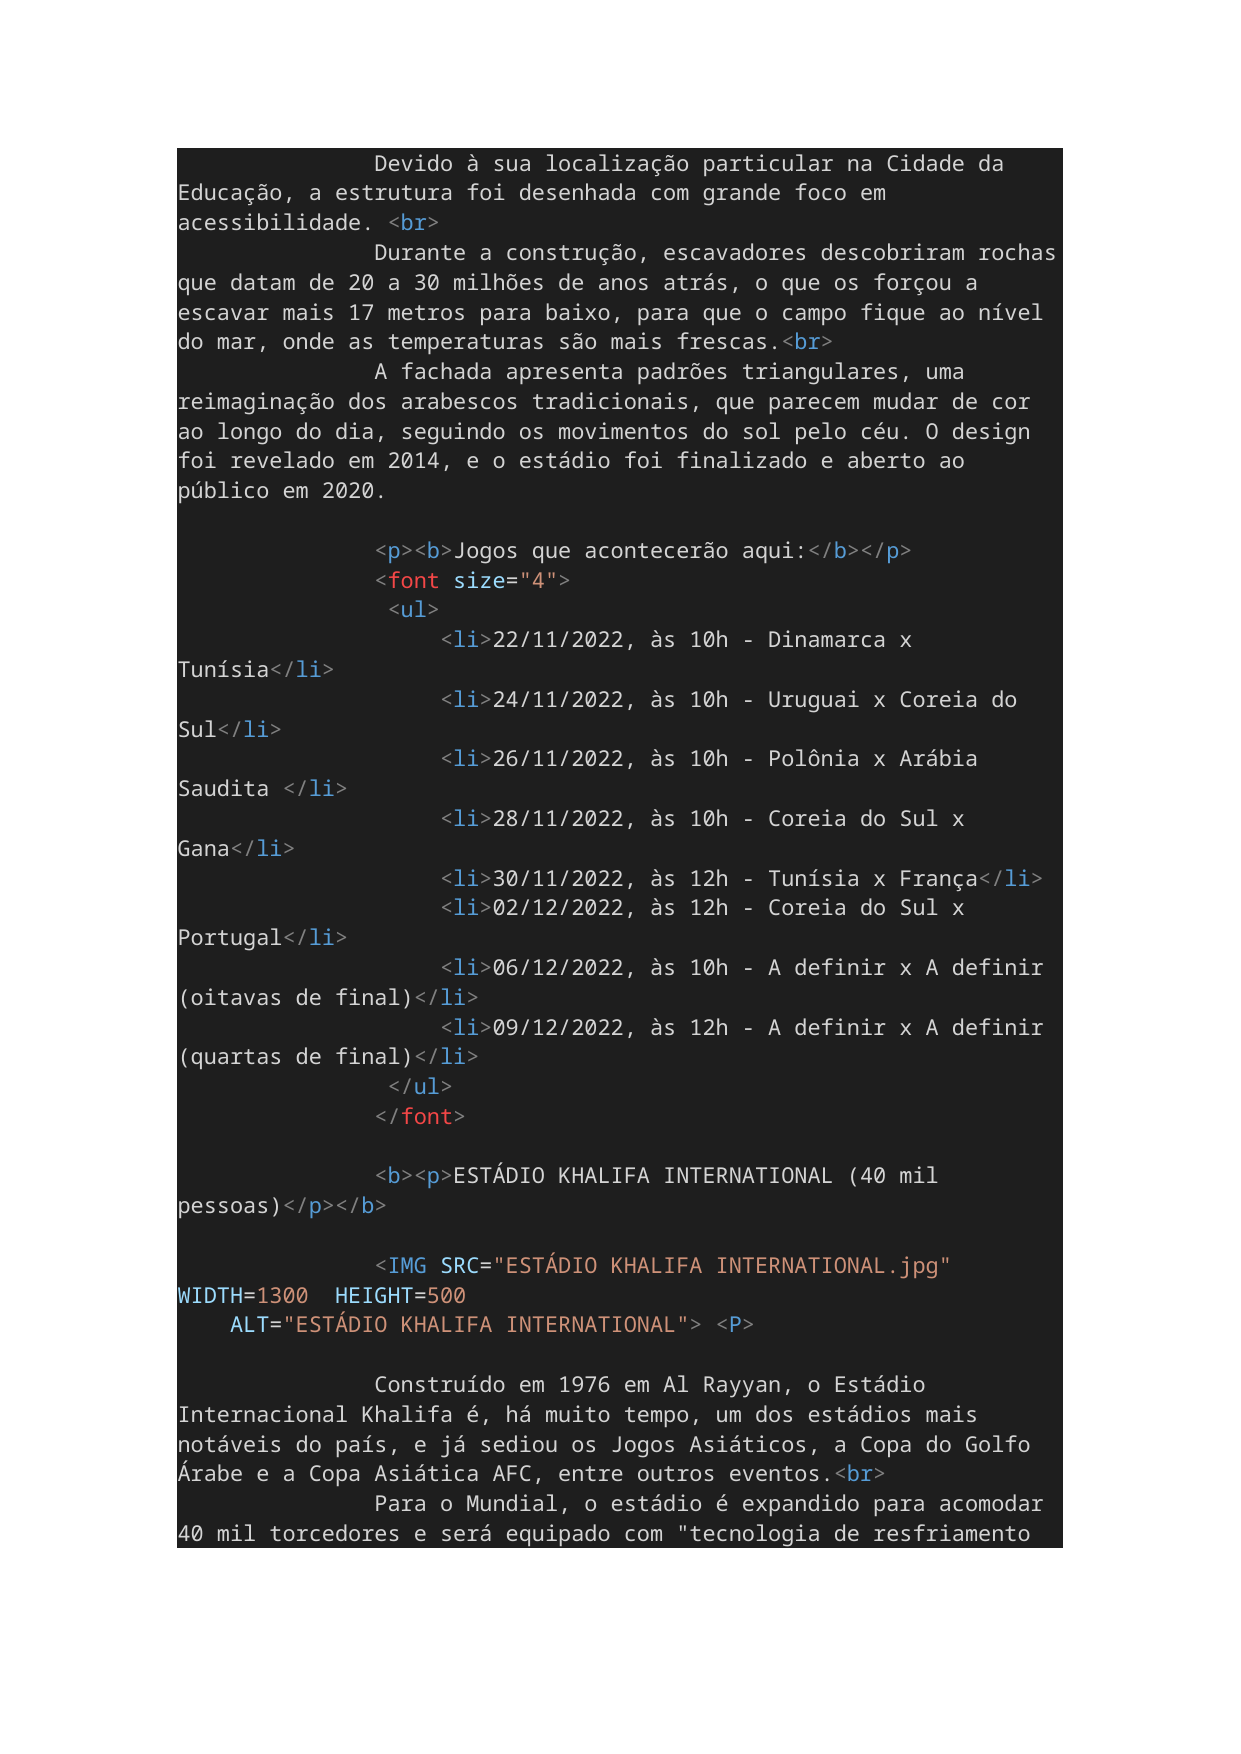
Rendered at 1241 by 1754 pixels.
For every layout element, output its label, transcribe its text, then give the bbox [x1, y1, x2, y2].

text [177, 1488, 1063, 1548]
text <li>02/12/2022, às 12h - Coreia do Sul x Portugal</li> [177, 892, 1063, 952]
text <li>28/11/2022, às 10h - Coreia do Sul x Gana</li> [177, 803, 1063, 863]
text <b><p>ESTÁDIO KHALIFA INTERNATIONAL (40 mil pessoas)</p></b> [177, 1161, 1063, 1220]
text Construído em 1976 em Al Rayyan, o Estádio Internacional Khalifa é, há muito tempo, um dos estádios mais notáveis do país, e já sediou os Jogos Asiáticos, a Copa do Golfo Árabe e a Copa Asiática AFC, entre outros eventos.<br> [177, 1369, 1063, 1488]
text <p><b>Jogos que acontecerão aqui:</b></p> [177, 535, 1063, 565]
text ALT="ESTÁDIO KHALIFA INTERNATIONAL"> <P> [177, 1309, 1063, 1339]
text <font size="4"> [177, 565, 1063, 594]
text <IMG SRC="ESTÁDIO KHALIFA INTERNATIONAL.jpg" WIDTH=1300 HEIGHT=500 [177, 1250, 1063, 1309]
text </font> [177, 1101, 1063, 1131]
text <li>09/12/2022, às 12h - A definir x A definir (quartas de final)</li> [177, 1012, 1063, 1071]
text <li>06/12/2022, às 10h - A definir x A definir (oitavas de final)</li> [177, 952, 1063, 1012]
text <li>30/11/2022, às 12h - Tunísia x França</li> [177, 863, 1063, 892]
text <li>24/11/2022, às 10h - Uruguai x Coreia do Sul</li> [177, 684, 1063, 743]
text <li>26/11/2022, às 10h - Polônia x Arábia Saudita </li> [177, 743, 1063, 803]
text </ul> [177, 1071, 1063, 1101]
text <ul> [177, 594, 1063, 624]
text A fachada apresenta padrões triangulares, uma reimaginação dos arabescos tradicionais, que parecem mudar de cor ao longo do dia, seguindo os movimentos do sol pelo céu. O design foi revelado em 2014, e o estádio foi finalizado e aberto ao público em 2020. [177, 356, 1063, 505]
text Devido à sua localização particular na Cidade da Educação, a estrutura foi desenhada com grande foco em acessibilidade. <br> [177, 148, 1063, 237]
text Durante a construção, escavadores descobriram rochas que datam de 20 a 30 milhões de anos atrás, o que os forçou a escavar mais 17 metros para baixo, para que o campo fique ao nível do mar, onde as temperaturas são mais frescas.<br> [177, 237, 1063, 356]
text <li>22/11/2022, às 10h - Dinamarca x Tunísia</li> [177, 624, 1063, 684]
